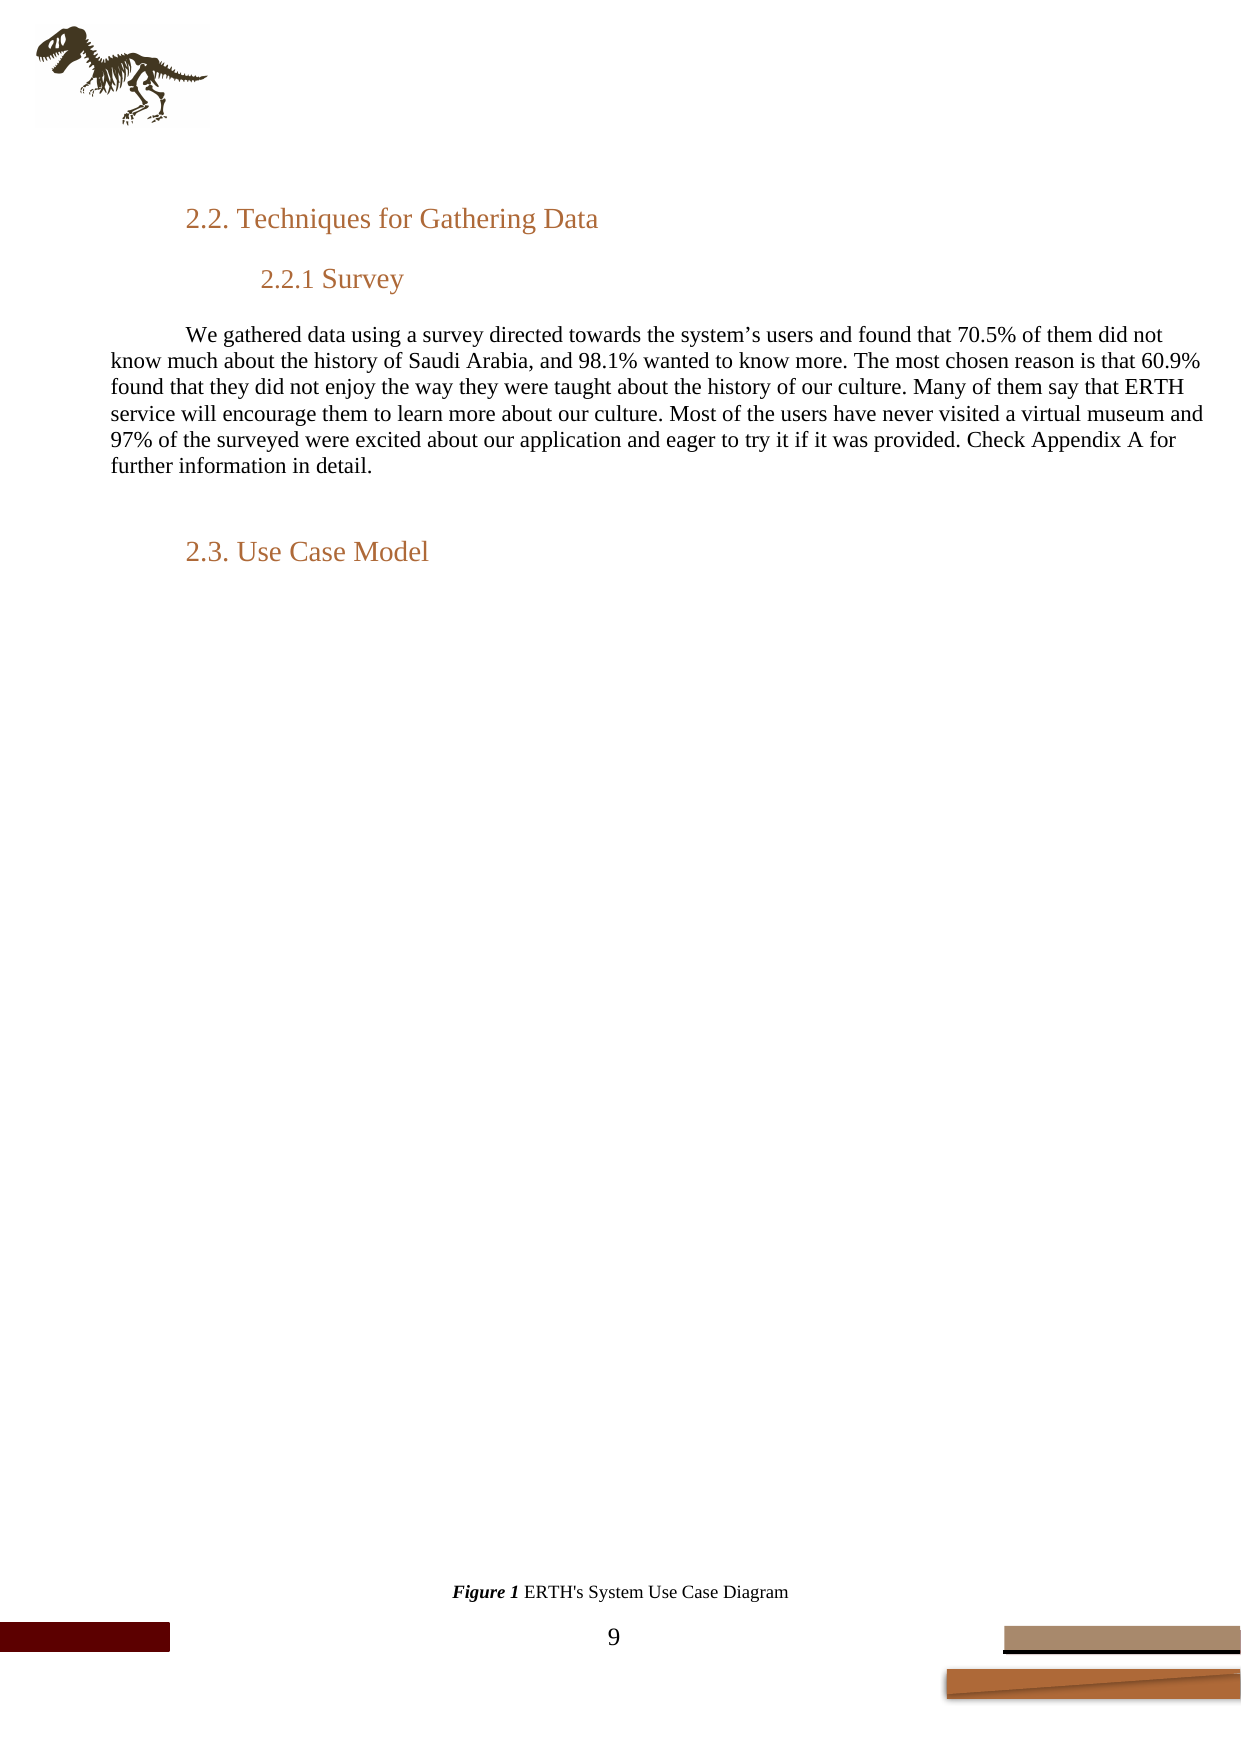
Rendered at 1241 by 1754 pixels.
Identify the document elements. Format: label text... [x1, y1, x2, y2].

subtitle 2.3. Use Case Model [185, 534, 1205, 568]
text We gathered data using a survey directed towards the system’s users and found that 70.5% of them did not know much about the history of Saudi Arabia, and 98.1% wanted to know more. The most chosen reason is that 60.9% found that they did not enjoy the way they were taught about the history of our culture. Many of them say that ERTH service will encourage them to learn more about our culture. Most of the users have never visited a virtual museum and 97% of the surveyed were excited about our application and eager to try it if it was provided. Check Appendix A for further information in detail. [110, 321, 1205, 479]
subtitle 2.2. Techniques for Gathering Data [185, 201, 1205, 234]
picture [35, 24, 210, 128]
subtitle 2.2.1 Survey [185, 261, 1205, 294]
